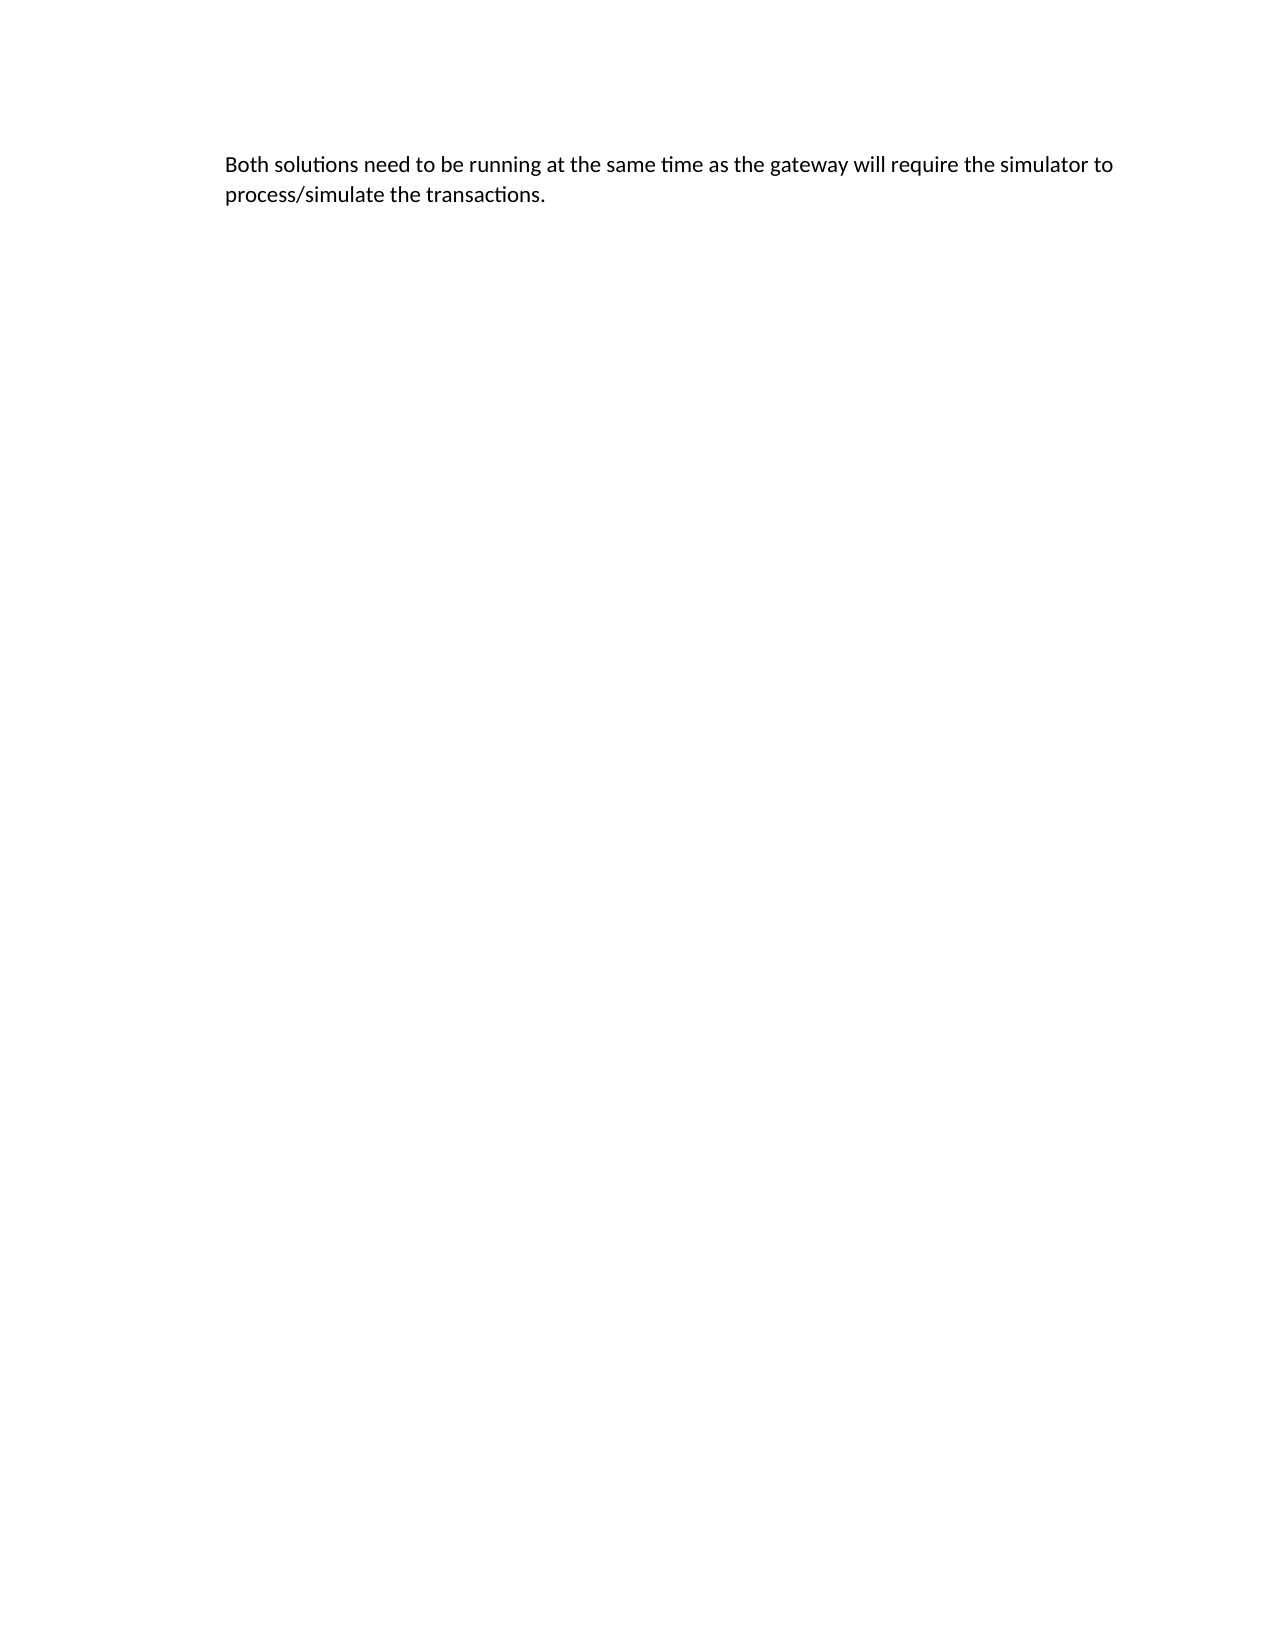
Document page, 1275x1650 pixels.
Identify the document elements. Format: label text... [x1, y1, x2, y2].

list Both solutions need to be running at the same time as the gateway will require the simulator to process/simulate the transactions. [225, 150, 1125, 208]
